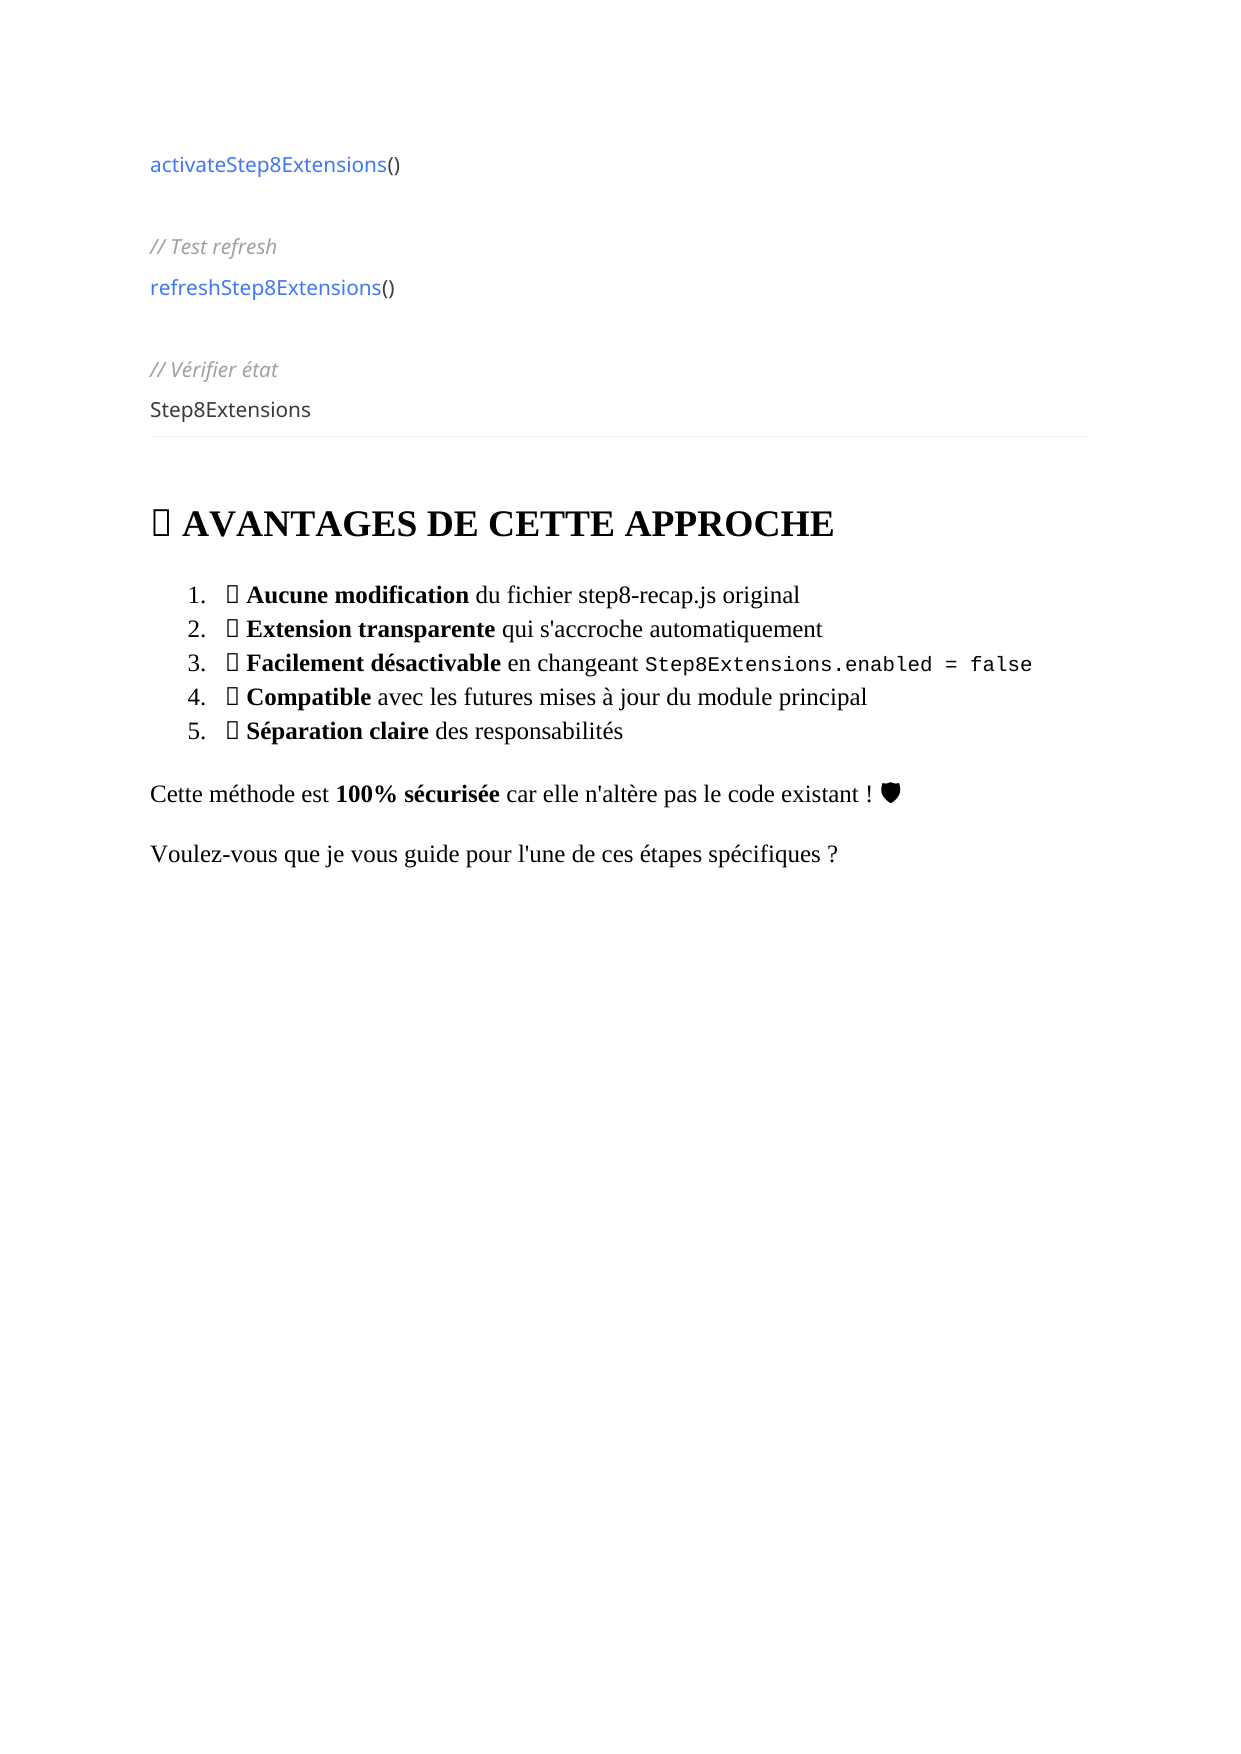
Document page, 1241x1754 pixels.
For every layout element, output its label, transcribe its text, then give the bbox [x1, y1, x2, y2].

list ✅ Facilement désactivable en changeant Step8Extensions.enabled = false [187, 644, 1090, 679]
text ✅ AVANTAGES DE CETTE APPROCHE [150, 496, 1090, 547]
text Step8Extensions [150, 396, 1090, 424]
list ✅ Extension transparente qui s'accroche automatiquement [187, 611, 1090, 644]
text activateStep8Extensions() [150, 150, 1090, 178]
list ✅ Compatible avec les futures mises à jour du module principal [187, 679, 1090, 713]
text // Test refresh [150, 232, 1090, 260]
text // Vérifier état [150, 355, 1090, 383]
list ✅ Séparation claire des responsabilités [187, 713, 1090, 747]
text refreshStep8Extensions() [150, 273, 1090, 301]
text Cette méthode est 100% sécurisée car elle n'altère pas le code existant ! 🛡️ [150, 776, 1090, 810]
list ✅ Aucune modification du fichier step8-recap.js original [187, 576, 1090, 611]
text Voulez-vous que je vous guide pour l'une de ces étapes spécifiques ? [150, 839, 1090, 868]
